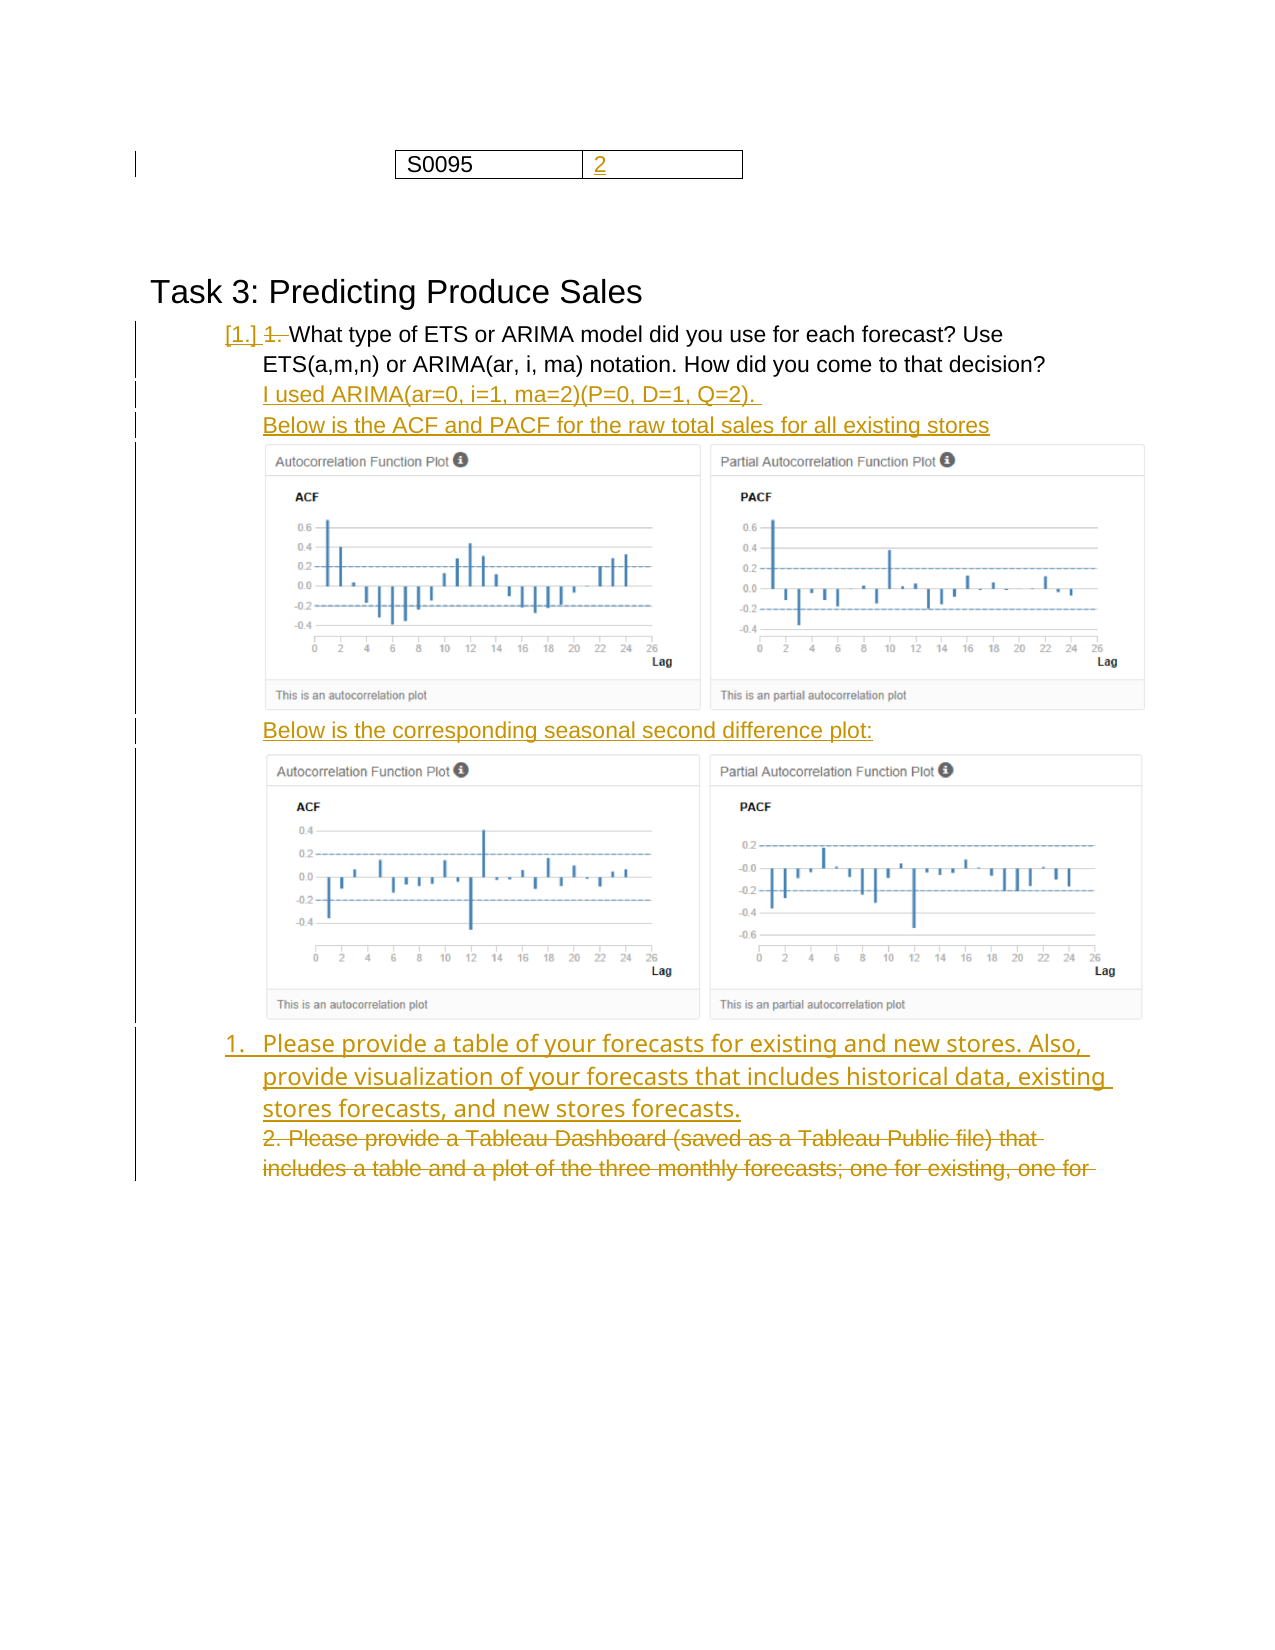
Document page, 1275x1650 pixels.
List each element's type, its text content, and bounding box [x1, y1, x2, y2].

subtitle Task 3: Predicting Produce Sales [150, 273, 1125, 311]
list What type of ETS or ARIMA model did you use for each forecast? Use ETS(a,m,n) or ARIMA(ar, i, ma) notation. How did you come to that decision? [225, 321, 1125, 377]
table_cell S0095 [396, 151, 582, 177]
picture [262, 441, 1149, 714]
picture [262, 747, 1145, 1024]
table_cell [583, 151, 742, 177]
